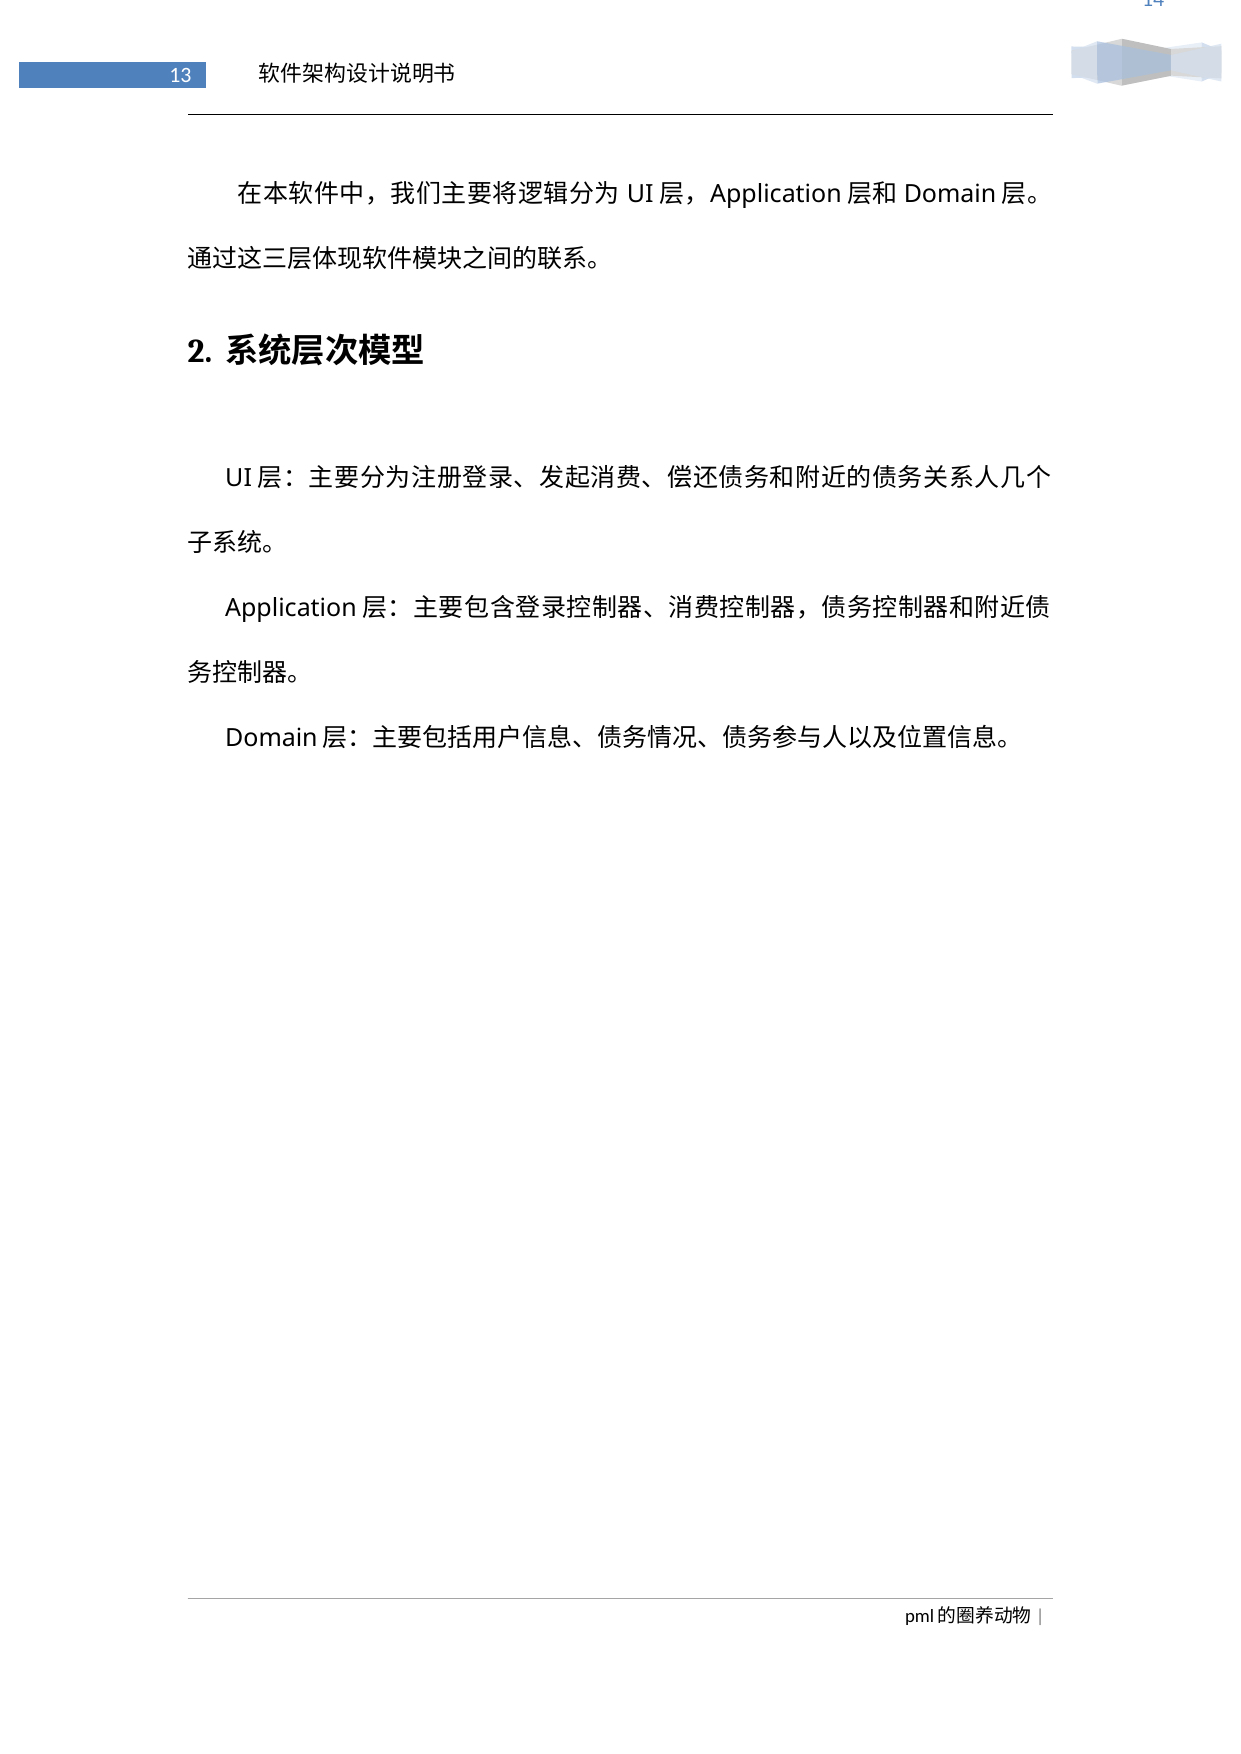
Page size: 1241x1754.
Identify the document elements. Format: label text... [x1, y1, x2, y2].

text Domain层：主要包括用户信息、债务情况、债务参与人以及位置信息。 [187, 703, 1053, 768]
text UI层：主要分为注册登录、发起消费、偿还债务和附近的债务关系人几个子系统。 [187, 443, 1053, 573]
subtitle 系统层次模型 [187, 316, 1053, 381]
text Application层：主要包含登录控制器、消费控制器，债务控制器和附近债务控制器。 [187, 573, 1053, 703]
text 在本软件中，我们主要将逻辑分为UI层，Application层和Domain层。通过这三层体现软件模块之间的联系。 [187, 159, 1053, 289]
